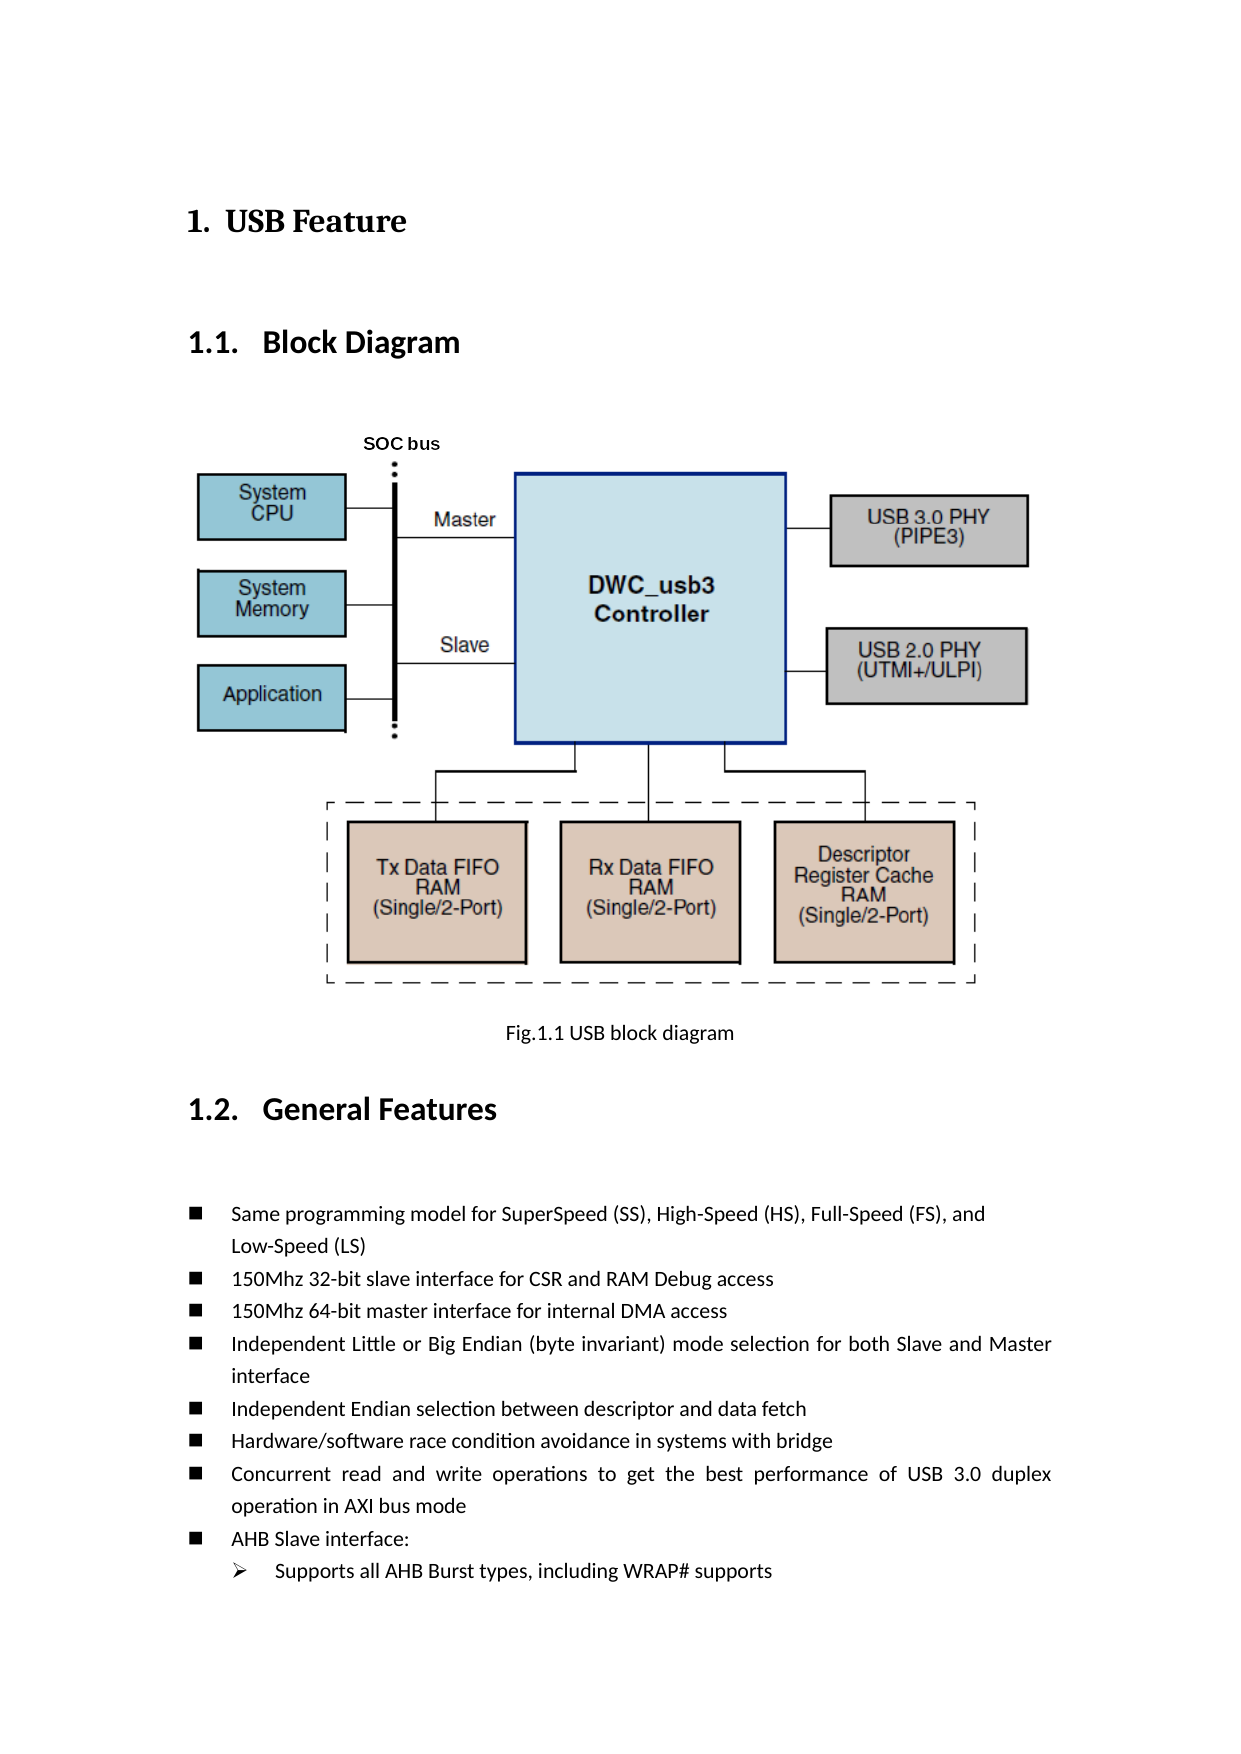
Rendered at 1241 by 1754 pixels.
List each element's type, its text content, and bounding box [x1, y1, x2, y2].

list 150Mhz 64-bit master interface for internal DMA access [187, 1295, 1053, 1327]
subtitle Block Diagram [187, 309, 1053, 374]
list AHB Slave interface: [187, 1522, 1053, 1555]
list 150Mhz 32-bit slave interface for CSR and RAM Debug access [187, 1262, 1053, 1295]
text Fig.1.1 USB block diagram [187, 1016, 1053, 1048]
list Same programming model for SuperSpeed (SS), High-Speed (HS), Full-Speed (FS), and Low-Speed (LS) [187, 1197, 1053, 1262]
subtitle USB Feature [187, 189, 1053, 254]
list Independent Little or Big Endian (byte invariant) mode selection for both Slave and Master interface [187, 1327, 1053, 1392]
subtitle General Features [187, 1075, 1053, 1140]
list Supports all AHB Burst types, including WRAP# supports [231, 1555, 1053, 1587]
list Independent Endian selection between descriptor and data fetch [187, 1392, 1053, 1425]
list Concurrent read and write operations to get the best performance of USB 3.0 duplex operation in AXI bus mode [187, 1457, 1053, 1522]
list Hardware/software race condition avoidance in systems with bridge [187, 1425, 1053, 1457]
